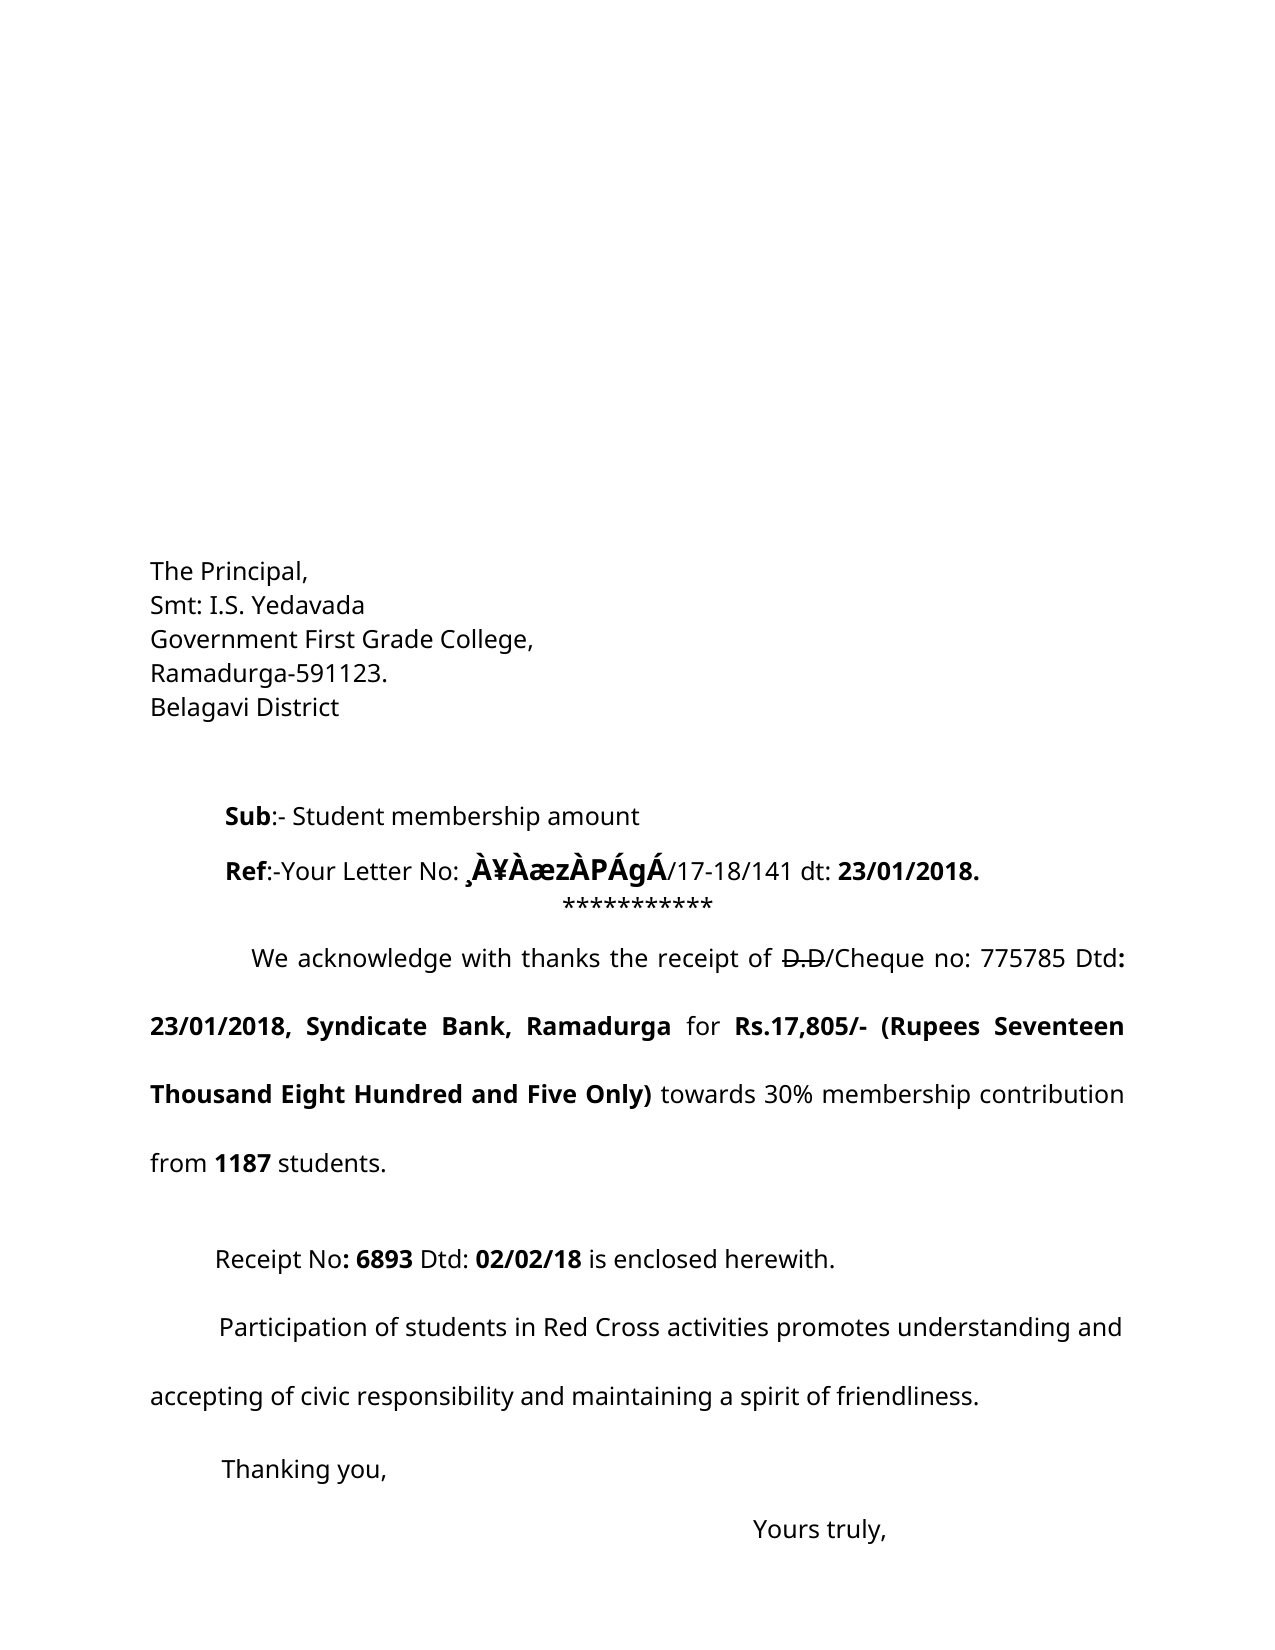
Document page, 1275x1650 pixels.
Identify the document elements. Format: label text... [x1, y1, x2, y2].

text Ref:-Your Letter No: ¸À¥ÀæzÀPÁgÁ/17-18/141 dt: 23/01/2018. [225, 849, 1125, 889]
text Sub:- Student membership amount [225, 798, 1125, 832]
text Participation of students in Red Cross activities promotes understanding and accepting of civic responsibility and maintaining a spirit of friendliness. [150, 1310, 1125, 1412]
text Ramadurga-591123. [150, 656, 1125, 689]
text Smt: I.S. Yedavada [150, 587, 1125, 621]
text *********** [150, 889, 1125, 923]
text Yours truly, [150, 1512, 1125, 1546]
text Receipt No: 6893 Dtd: 02/02/18 is enclosed herewith. [150, 1242, 1125, 1276]
text Belagavi District [150, 689, 1125, 724]
text Thanking you, [150, 1452, 1125, 1486]
text The Principal, [150, 553, 1125, 587]
text Government First Grade College, [150, 621, 1125, 656]
text We acknowledge with thanks the receipt of D.D/Cheque no: 775785 Dtd: 23/01/2018, Syndicate Bank, Ramadurga for Rs.17,805/- (Rupees Seventeen Thousand Eight Hundred and Five Only) towards 30% membership contribution from 1187 students. [150, 941, 1125, 1179]
